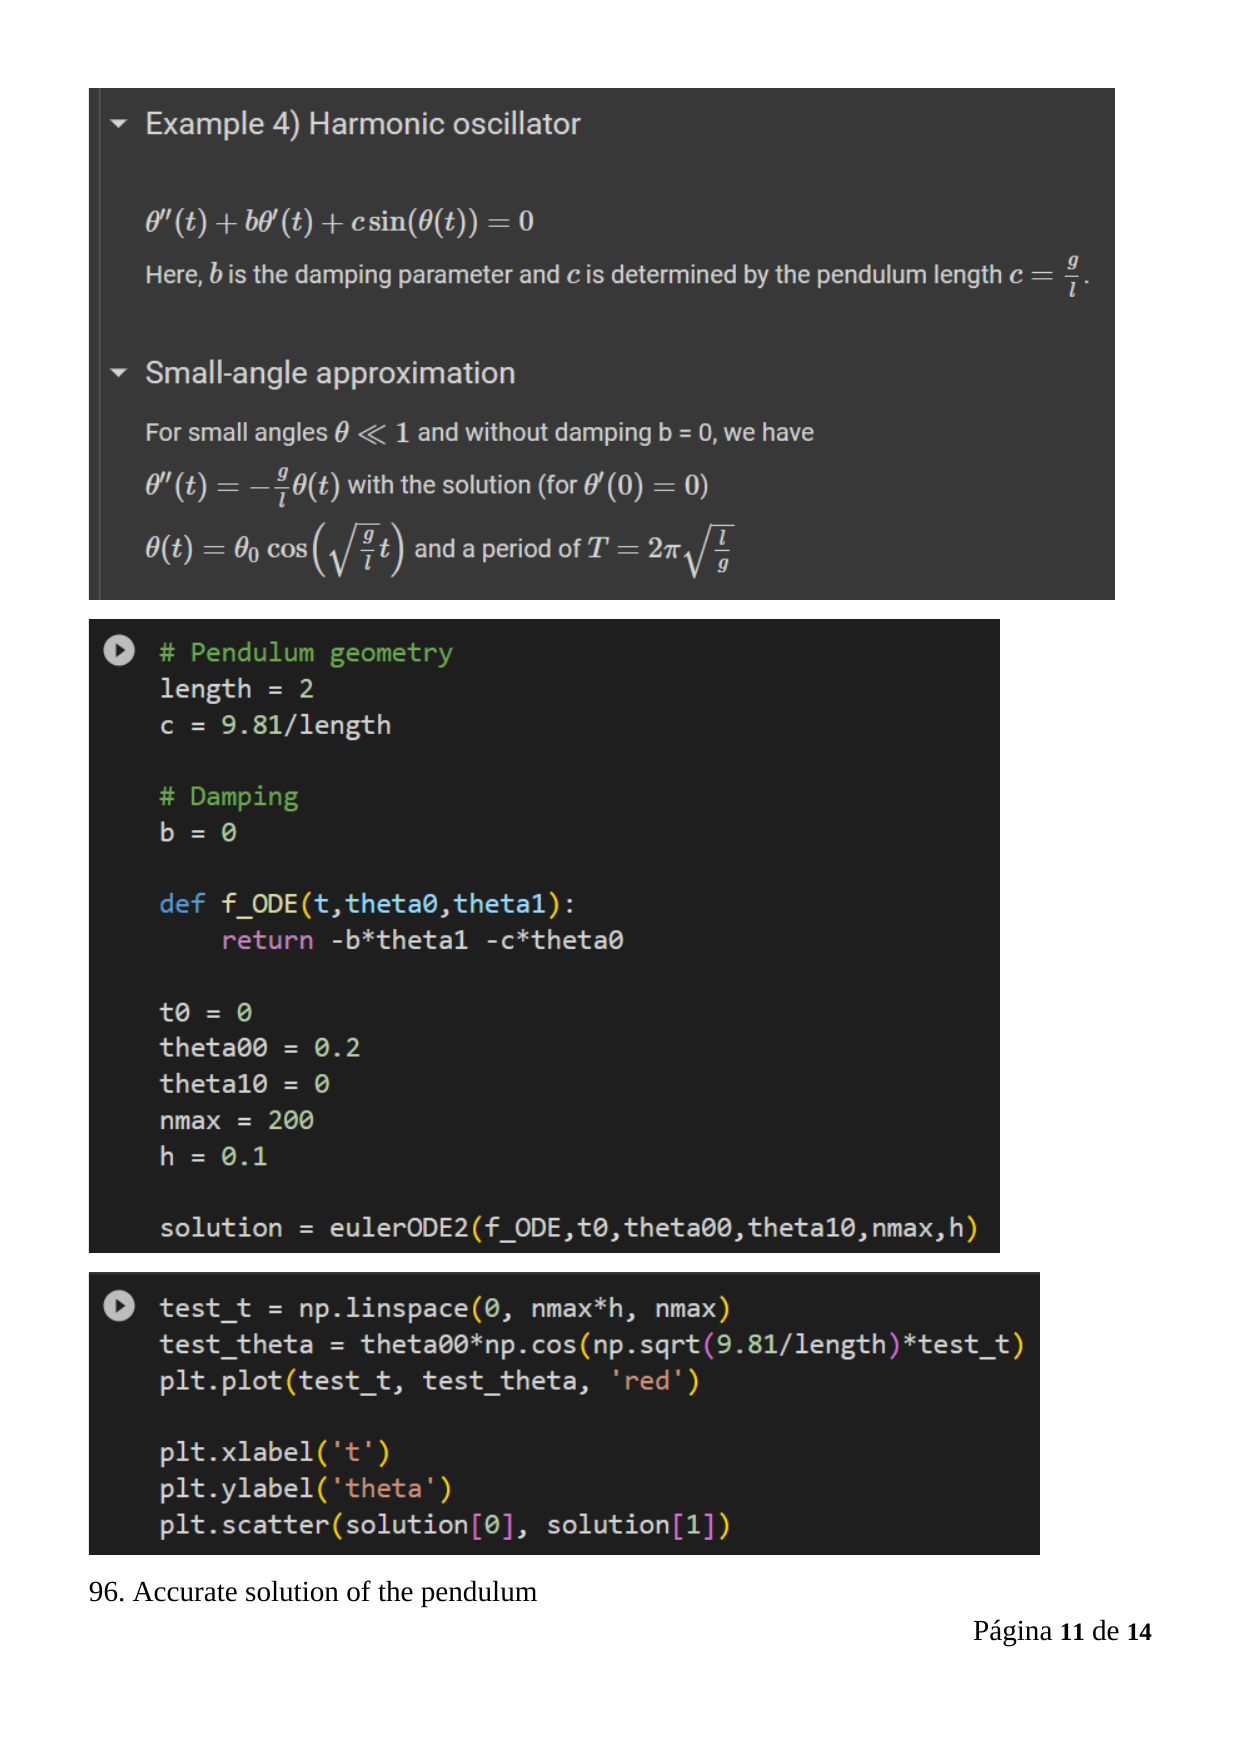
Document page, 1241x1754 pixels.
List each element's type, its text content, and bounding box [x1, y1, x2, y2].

text 96. Accurate solution of the pendulum [89, 1574, 1152, 1607]
picture [88, 88, 1115, 600]
picture [88, 1272, 1040, 1555]
picture [88, 619, 1000, 1253]
